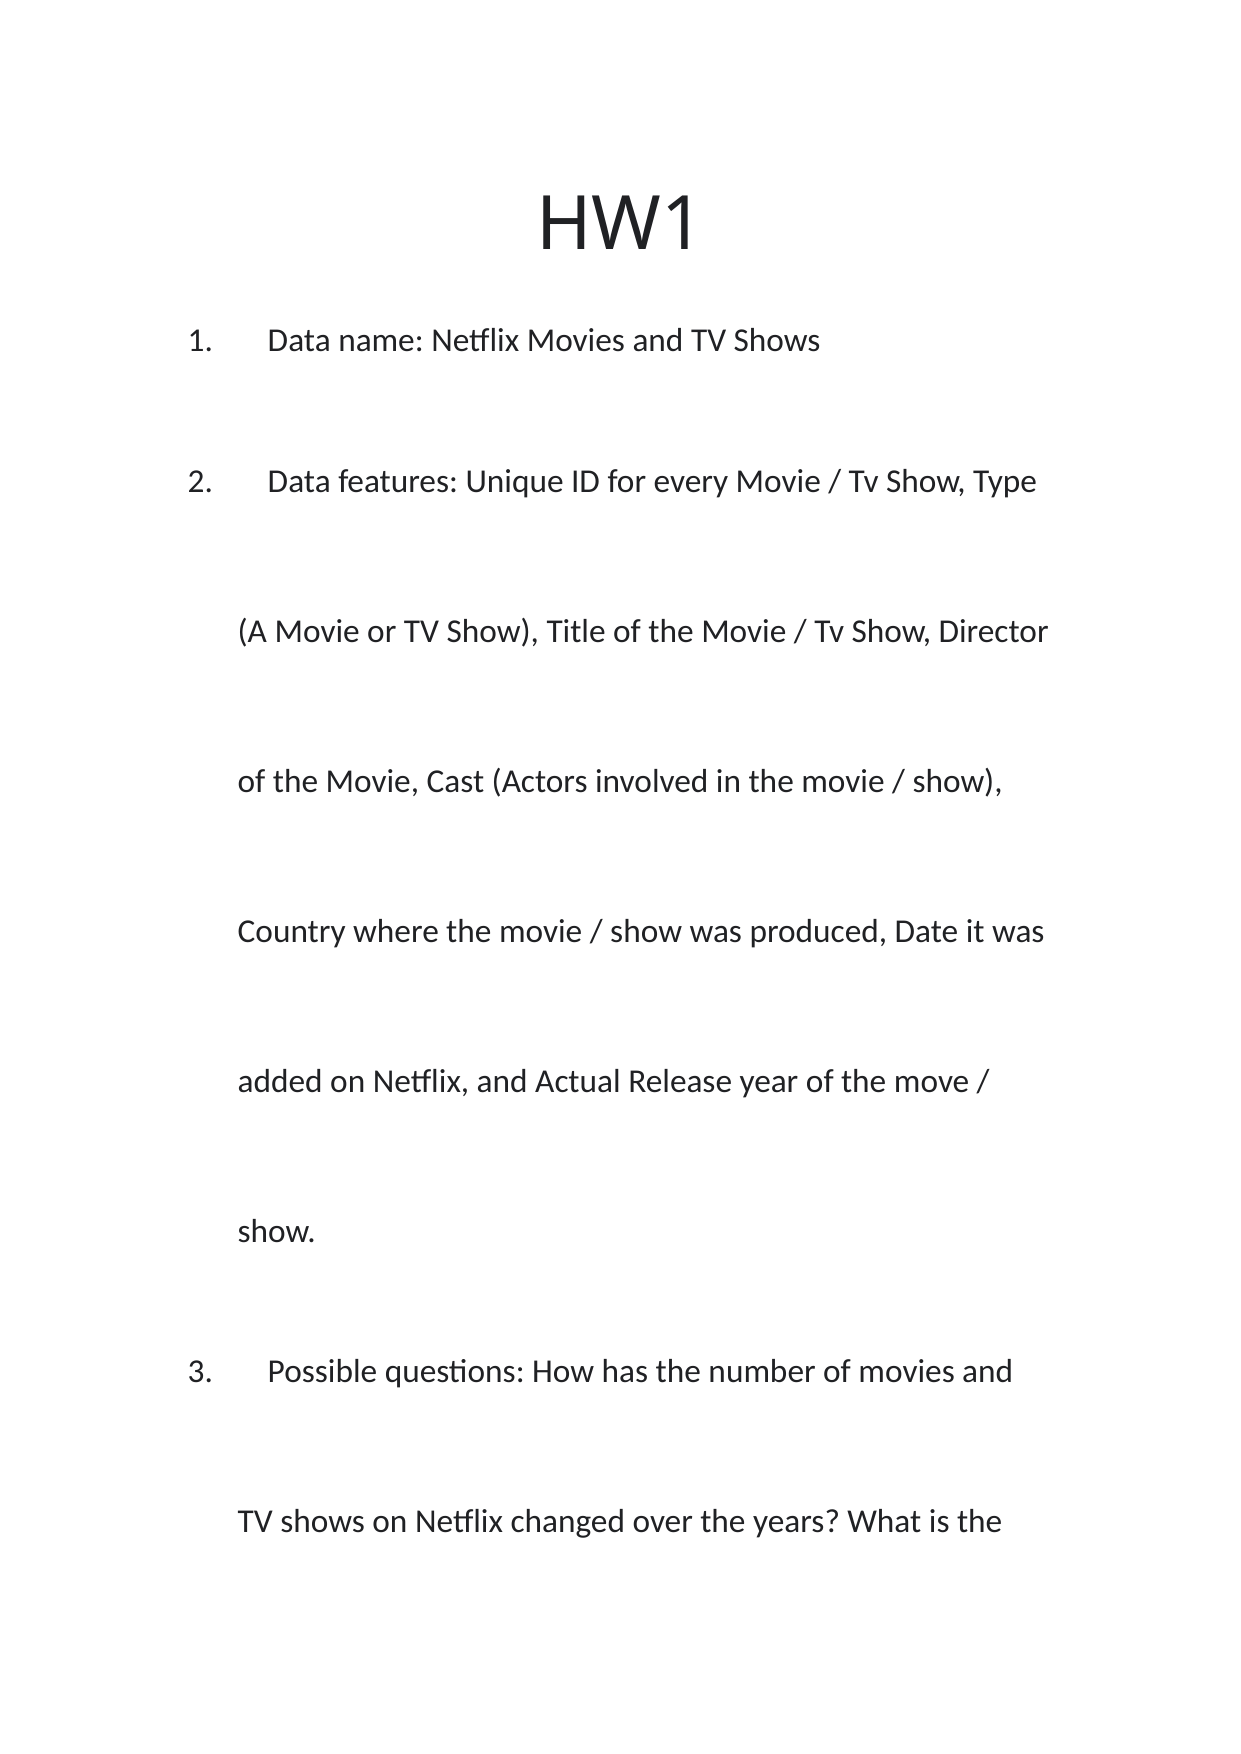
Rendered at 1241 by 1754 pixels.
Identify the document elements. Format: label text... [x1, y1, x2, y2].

list Data features: Unique ID for every Movie / Tv Show, Type (A Movie or TV Show), Title of the Movie / Tv Show, Director of the Movie, Cast (Actors involved in the movie / show), Country where the movie / show was produced, Date it was added on Netflix, and Actual Release year of the move / show. [187, 443, 1053, 1268]
list Data name: Netflix Movies and TV Shows [187, 302, 1053, 377]
text HW1 [187, 164, 1053, 277]
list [187, 1333, 1053, 1558]
